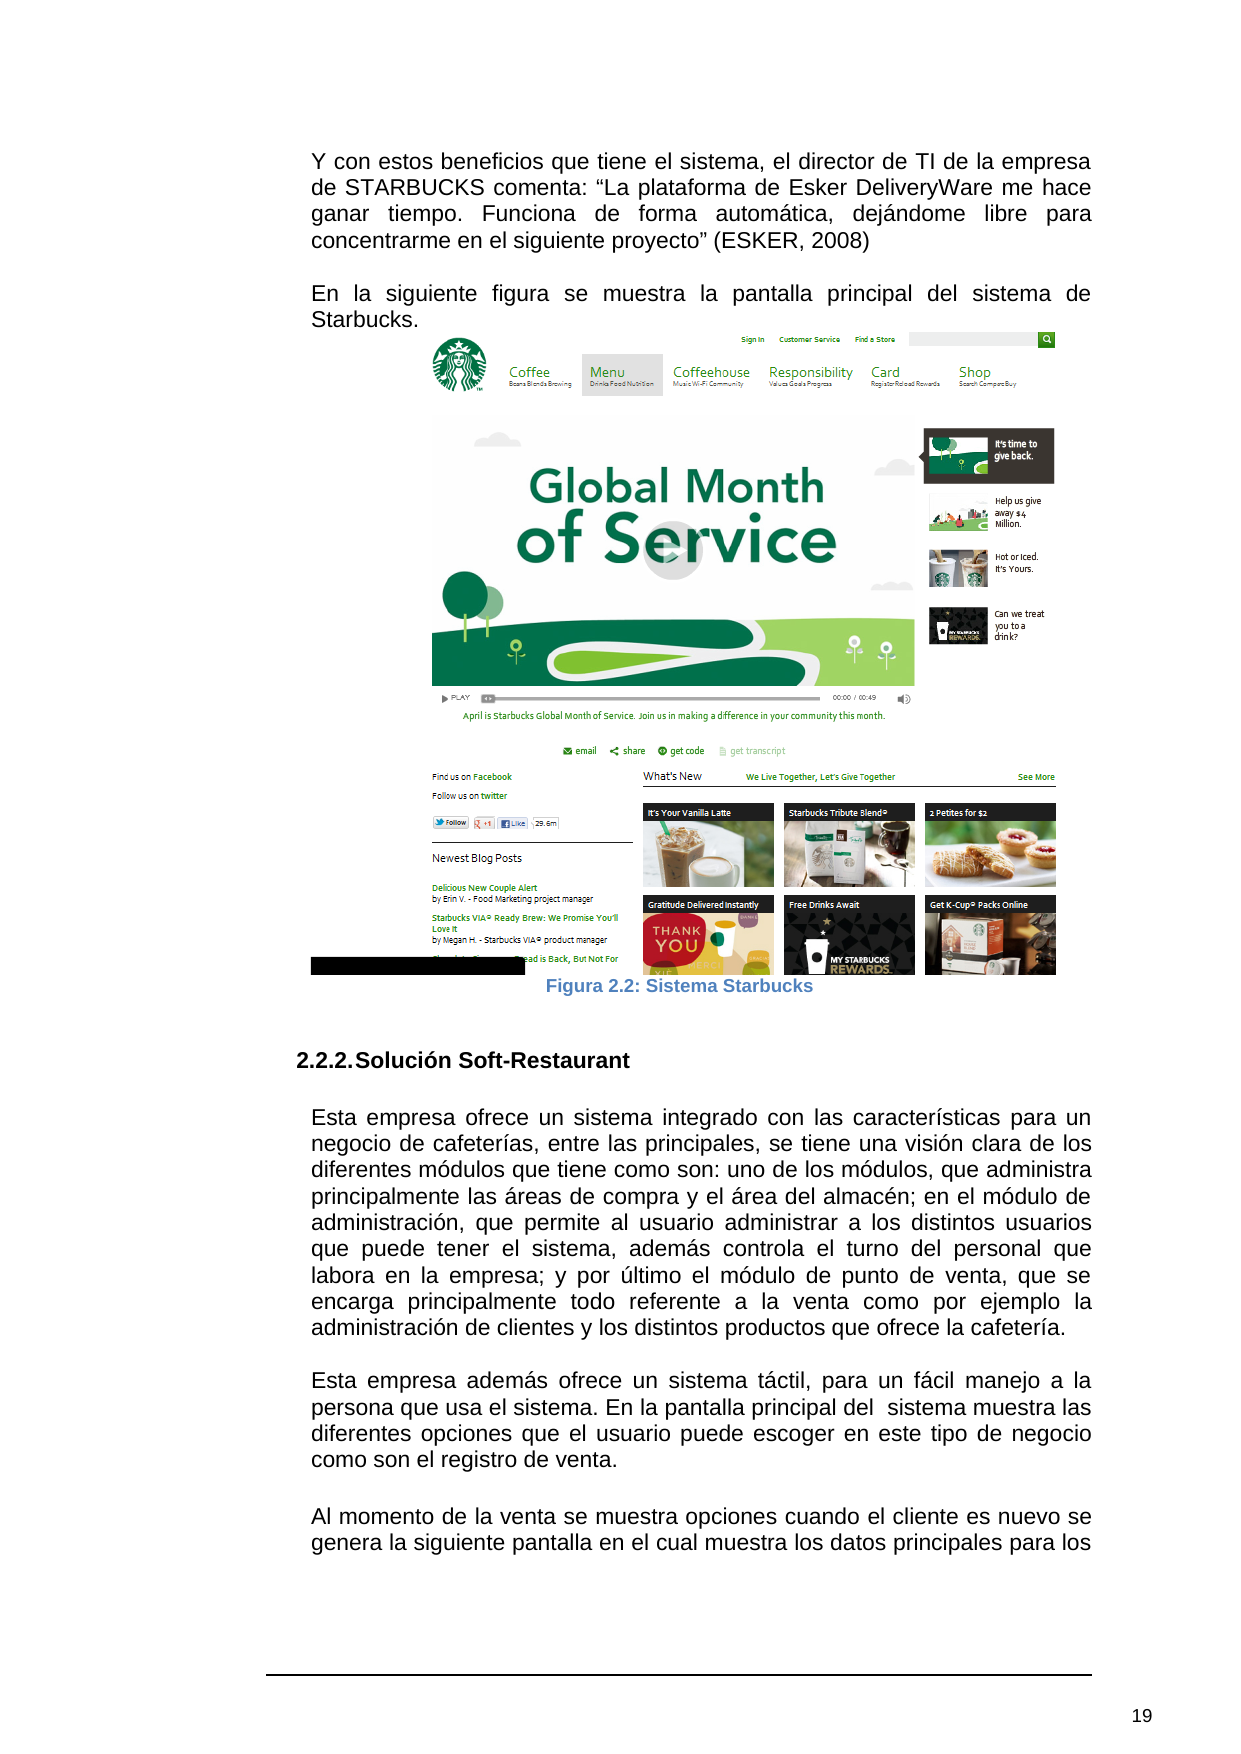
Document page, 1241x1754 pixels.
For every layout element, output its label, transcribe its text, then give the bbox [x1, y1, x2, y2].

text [311, 1503, 1092, 1555]
text Esta empresa ofrece un sistema integrado con las características para un negocio de cafeterías, entre las principales, se tiene una visión clara de los diferentes módulos que tiene como son: uno de los módulos, que administra principalmente las áreas de compra y el área del almacén; en el módulo de administración, que permite al usuario administrar a los distintos usuarios que puede tener el sistema, además controla el turno del personal que labora en la empresa; y por último el módulo de punto de venta, que se encarga principalmente todo referente a la venta como por ejemplo la administración de clientes y los distintos productos que ofrece la cafetería. [311, 1103, 1092, 1341]
text Y con estos beneficios que tiene el sistema, el director de TI de la empresa de STARBUCKS comenta: “La plataforma de Esker DeliveryWare me hace ganar tiempo. Funciona de forma automática, dejándome libre para concentrarme en el siguiente proyecto” (ESKER, 2008) [311, 148, 1092, 253]
subtitle Solución Soft-Restaurant [296, 1047, 1092, 1073]
picture [310, 332, 1138, 975]
text En la siguiente figura se muestra la pantalla principal del sistema de Starbucks. [311, 279, 1092, 332]
text Esta empresa además ofrece un sistema táctil, para un fácil manejo a la persona que usa el sistema. En la pantalla principal del sistema muestra las diferentes opciones que el usuario puede escoger en este tipo de negocio como son el registro de venta. [311, 1367, 1092, 1472]
